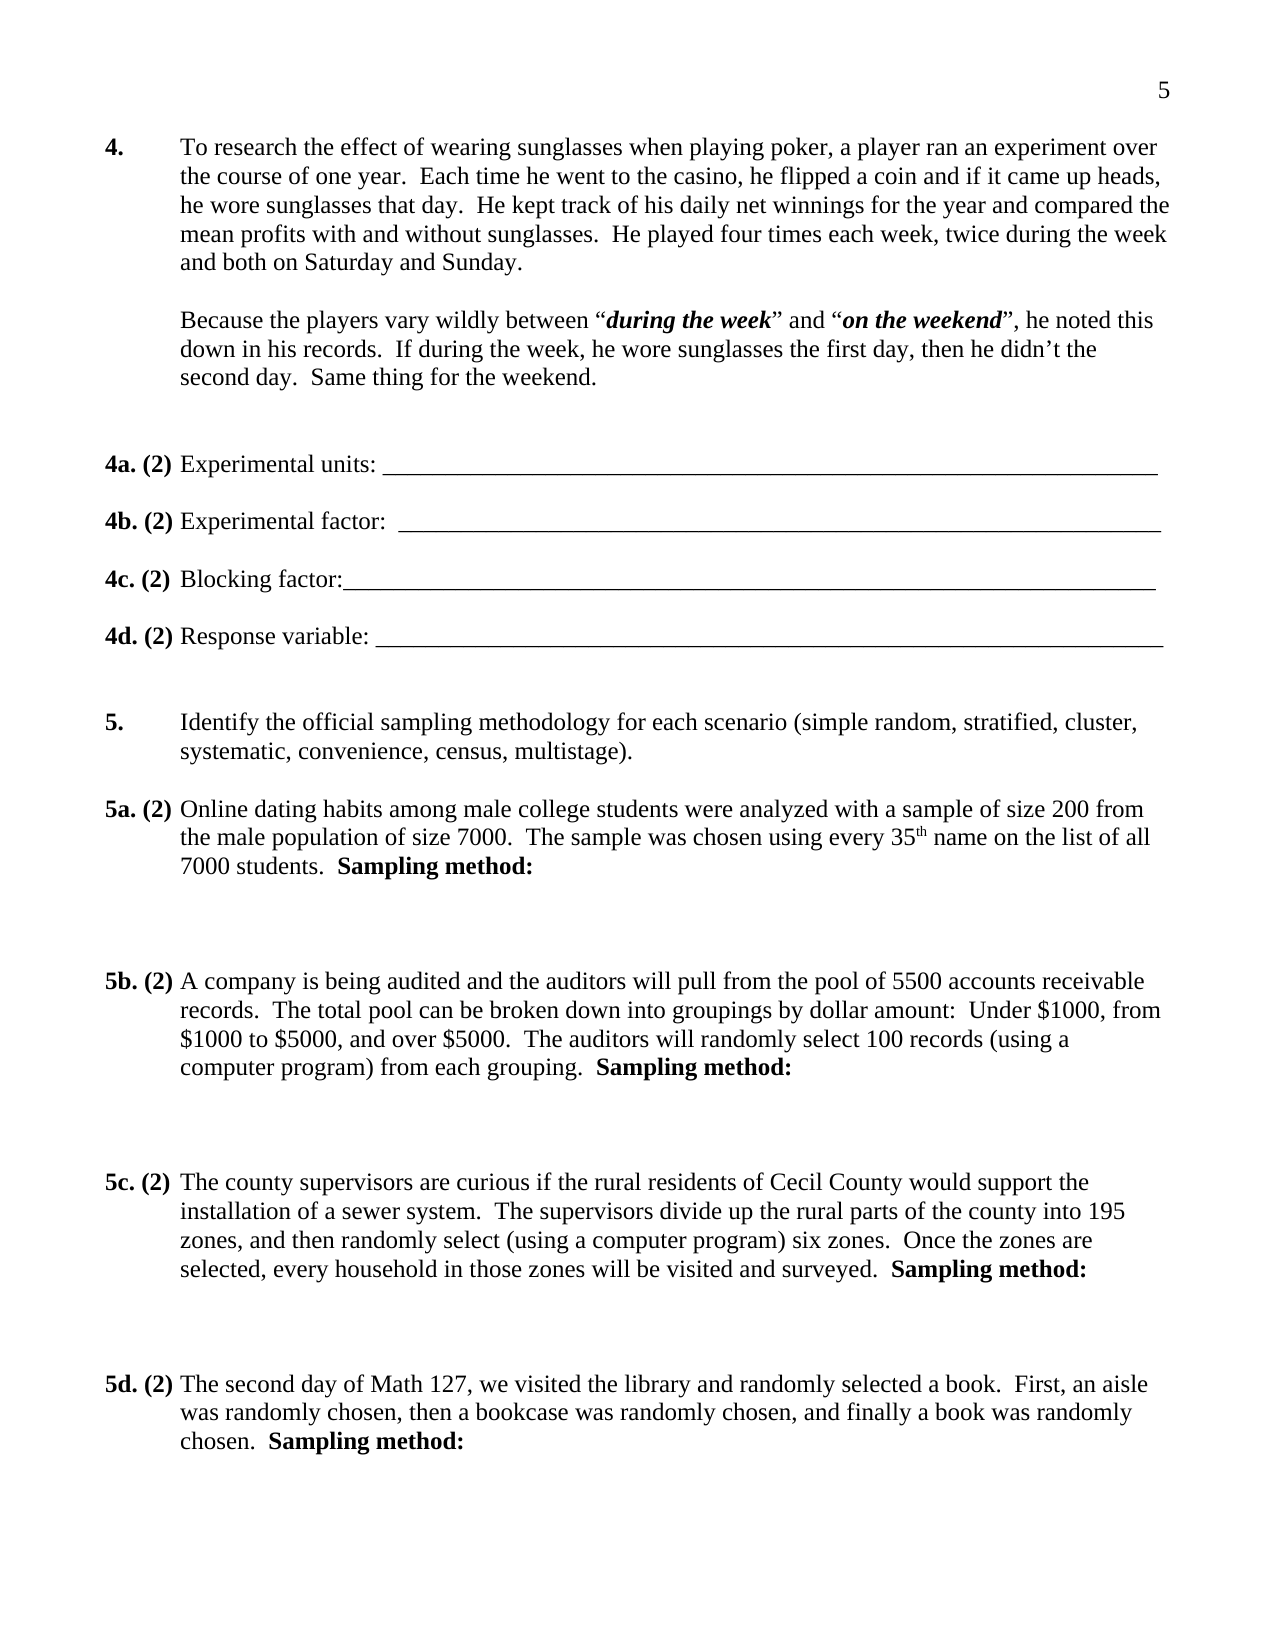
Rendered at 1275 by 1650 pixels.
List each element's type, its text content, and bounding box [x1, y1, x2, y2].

text 4b. (2) Experimental factor: _____________________________________________________________ [105, 506, 1170, 535]
text 4. To research the effect of wearing sunglasses when playing poker, a player ran an experiment over the course of one year. Each time he went to the casino, he flipped a coin and if it came up heads, he wore sunglasses that day. He kept track of his daily net winnings for the year and compared the mean profits with and without sunglasses. He played four times each week, twice during the week and both on Saturday and Sunday. [105, 132, 1170, 276]
text 4a. (2) Experimental units: ______________________________________________________________ [105, 449, 1170, 477]
text 5d. (2) The second day of Math 127, we visited the library and randomly selected a book. First, an aisle was randomly chosen, then a bookcase was randomly chosen, and finally a book was randomly chosen. Sampling method: [105, 1369, 1170, 1455]
text 5a. (2) Online dating habits among male college students were analyzed with a sample of size 200 from the male population of size 7000. The sample was chosen using every 35th name on the list of all 7000 students. Sampling method: [105, 794, 1170, 880]
text Because the players vary wildly between “during the week” and “on the weekend”, he noted this down in his records. If during the week, he wore sunglasses the first day, then he didn’t the second day. Same thing for the weekend. [105, 305, 1170, 391]
text 5c. (2) The county supervisors are curious if the rural residents of Cecil County would support the installation of a sewer system. The supervisors divide up the rural parts of the county into 195 zones, and then randomly select (using a computer program) six zones. Once the zones are selected, every household in those zones will be visited and surveyed. Sampling method: [105, 1167, 1170, 1282]
text 4d. (2) Response variable: _______________________________________________________________ [105, 621, 1170, 650]
text 5. Identify the official sampling methodology for each scenario (simple random, stratified, cluster, systematic, convenience, census, multistage). [105, 707, 1170, 765]
text 5b. (2) A company is being audited and the auditors will pull from the pool of 5500 accounts receivable records. The total pool can be broken down into groupings by dollar amount: Under $1000, from $1000 to $5000, and over $5000. The auditors will randomly select 100 records (using a computer program) from each grouping. Sampling method: [105, 966, 1170, 1081]
text 4c. (2) Blocking factor:_________________________________________________________________ [105, 564, 1170, 592]
